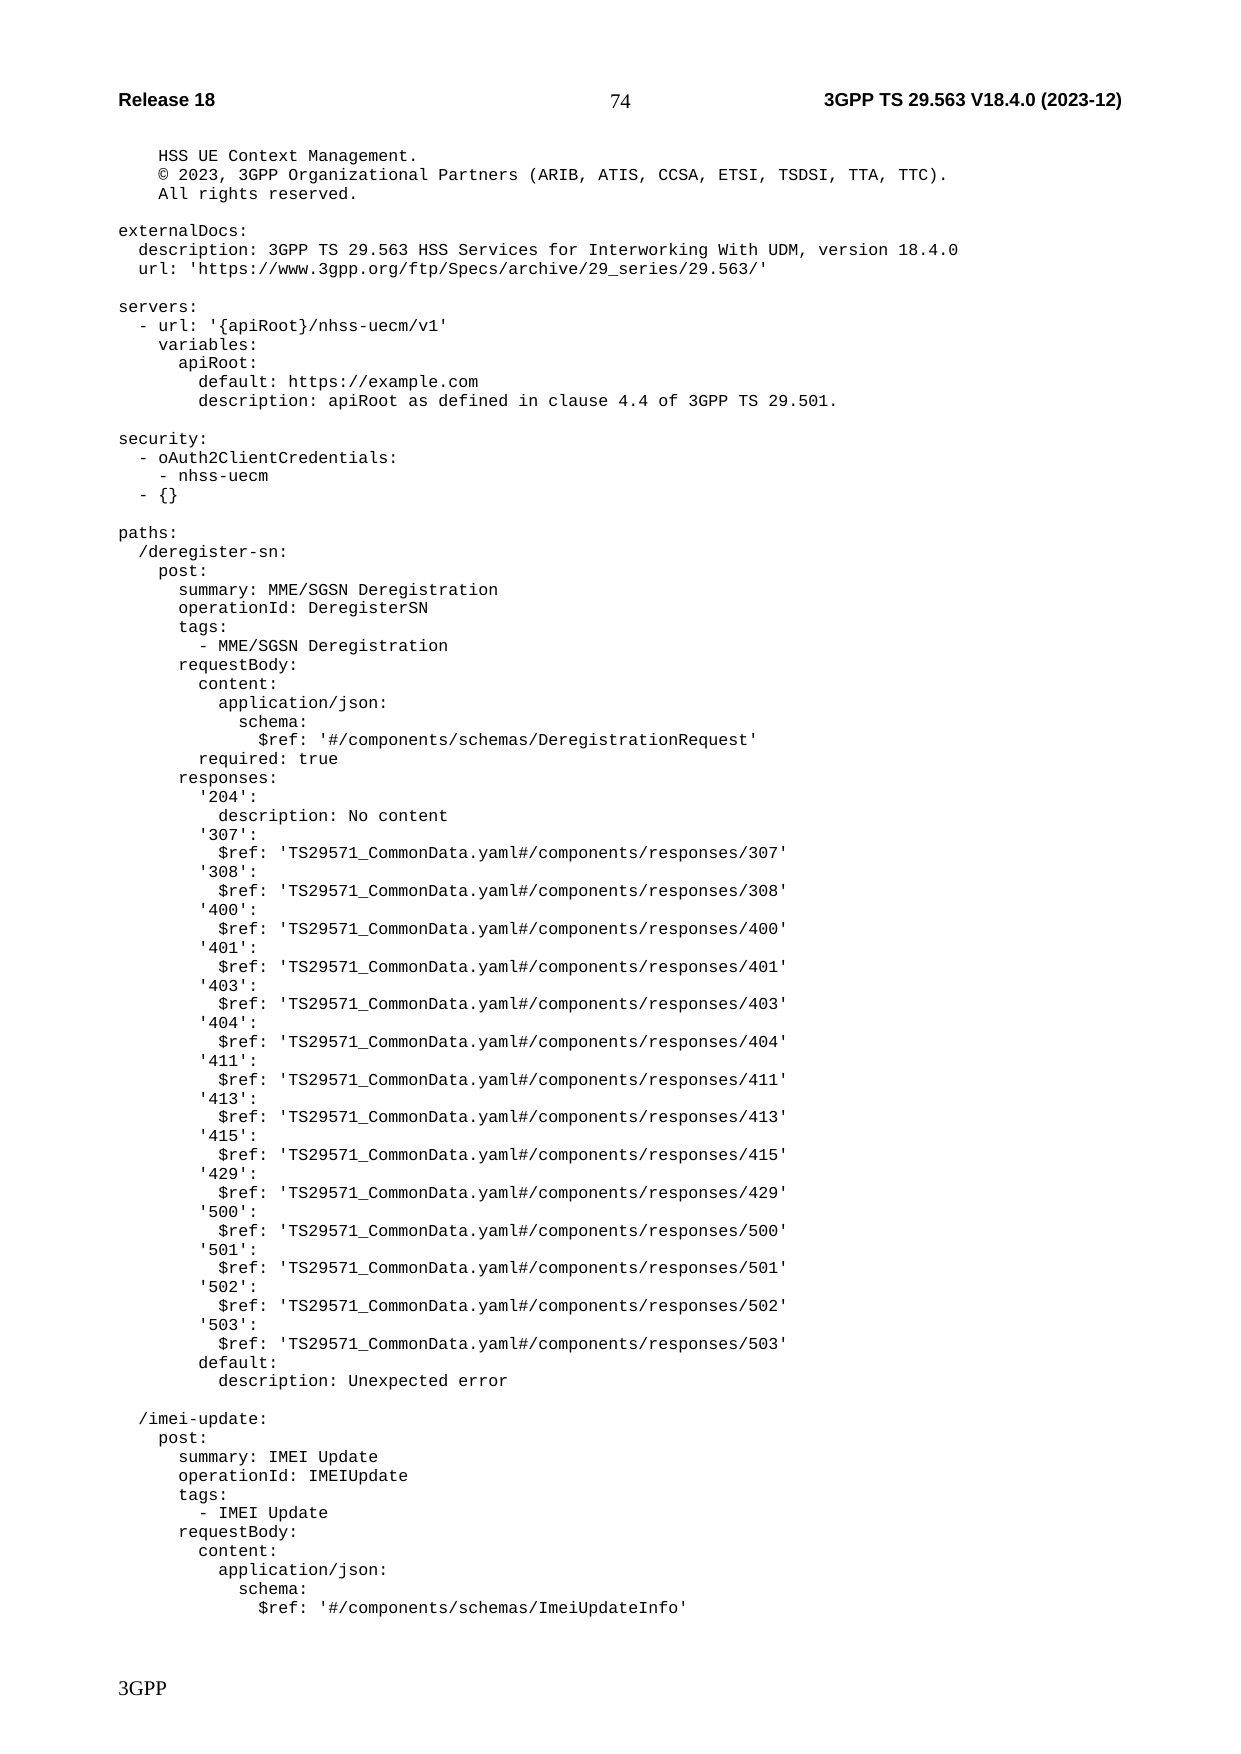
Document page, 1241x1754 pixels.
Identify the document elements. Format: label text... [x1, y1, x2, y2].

text '503': [118, 1316, 1122, 1335]
text $ref: 'TS29571_CommonData.yaml#/components/responses/403' [118, 996, 1122, 1015]
text '401': [118, 939, 1122, 958]
text application/json: [118, 1562, 1122, 1580]
text description: apiRoot as defined in clause 4.4 of 3GPP TS 29.501. [118, 393, 1122, 411]
text url: 'https://www.3gpp.org/ftp/Specs/archive/29_series/29.563/' [118, 261, 1122, 279]
text $ref: 'TS29571_CommonData.yaml#/components/responses/404' [118, 1034, 1122, 1052]
text $ref: '#/components/schemas/ImeiUpdateInfo' [118, 1599, 1122, 1618]
text $ref: 'TS29571_CommonData.yaml#/components/responses/503' [118, 1335, 1122, 1354]
text requestBody: [118, 657, 1122, 675]
text '411': [118, 1052, 1122, 1071]
text security: [118, 430, 1122, 449]
text '415': [118, 1128, 1122, 1147]
text '429': [118, 1166, 1122, 1184]
text - MME/SGSN Deregistration [118, 638, 1122, 657]
text - IMEI Update [118, 1505, 1122, 1524]
text '500': [118, 1203, 1122, 1222]
text responses: [118, 770, 1122, 788]
text operationId: DeregisterSN [118, 600, 1122, 619]
text - url: '{apiRoot}/nhss-uecm/v1' [118, 317, 1122, 336]
text apiRoot: [118, 355, 1122, 374]
text operationId: IMEIUpdate [118, 1467, 1122, 1486]
text $ref: 'TS29571_CommonData.yaml#/components/responses/308' [118, 883, 1122, 902]
text paths: [118, 524, 1122, 543]
text default: [118, 1354, 1122, 1373]
text summary: IMEI Update [118, 1448, 1122, 1467]
text requestBody: [118, 1524, 1122, 1543]
text $ref: 'TS29571_CommonData.yaml#/components/responses/411' [118, 1071, 1122, 1090]
text '502': [118, 1279, 1122, 1298]
text $ref: 'TS29571_CommonData.yaml#/components/responses/415' [118, 1147, 1122, 1166]
text content: [118, 1543, 1122, 1562]
text All rights reserved. [118, 185, 1122, 204]
text '400': [118, 902, 1122, 921]
text $ref: 'TS29571_CommonData.yaml#/components/responses/501' [118, 1260, 1122, 1279]
text - {} [118, 487, 1122, 506]
text '307': [118, 826, 1122, 845]
text post: [118, 1429, 1122, 1448]
text servers: [118, 298, 1122, 317]
text $ref: 'TS29571_CommonData.yaml#/components/responses/401' [118, 958, 1122, 977]
text $ref: '#/components/schemas/DeregistrationRequest' [118, 732, 1122, 751]
text description: No content [118, 807, 1122, 826]
text required: true [118, 751, 1122, 770]
text '204': [118, 788, 1122, 807]
text '404': [118, 1015, 1122, 1034]
text $ref: 'TS29571_CommonData.yaml#/components/responses/413' [118, 1109, 1122, 1128]
text variables: [118, 336, 1122, 355]
text $ref: 'TS29571_CommonData.yaml#/components/responses/307' [118, 845, 1122, 864]
text '308': [118, 864, 1122, 883]
text description: 3GPP TS 29.563 HSS Services for Interworking With UDM, version 18.4.0 [118, 242, 1122, 261]
text externalDocs: [118, 223, 1122, 242]
text $ref: 'TS29571_CommonData.yaml#/components/responses/502' [118, 1298, 1122, 1316]
text schema: [118, 713, 1122, 732]
text tags: [118, 1486, 1122, 1505]
text default: https://example.com [118, 374, 1122, 393]
text '501': [118, 1241, 1122, 1260]
text post: [118, 562, 1122, 581]
text $ref: 'TS29571_CommonData.yaml#/components/responses/500' [118, 1222, 1122, 1241]
text schema: [118, 1580, 1122, 1599]
text $ref: 'TS29571_CommonData.yaml#/components/responses/429' [118, 1184, 1122, 1203]
text tags: [118, 619, 1122, 638]
text '413': [118, 1090, 1122, 1109]
text /imei-update: [118, 1411, 1122, 1429]
text summary: MME/SGSN Deregistration [118, 581, 1122, 600]
text description: Unexpected error [118, 1373, 1122, 1392]
text © 2023, 3GPP Organizational Partners (ARIB, ATIS, CCSA, ETSI, TSDSI, TTA, TTC). [118, 166, 1122, 185]
text - oAuth2ClientCredentials: [118, 449, 1122, 468]
text $ref: 'TS29571_CommonData.yaml#/components/responses/400' [118, 921, 1122, 939]
text '403': [118, 977, 1122, 996]
text application/json: [118, 694, 1122, 713]
text /deregister-sn: [118, 543, 1122, 562]
text HSS UE Context Management. [118, 147, 1122, 166]
text content: [118, 675, 1122, 694]
text - nhss-uecm [118, 468, 1122, 487]
